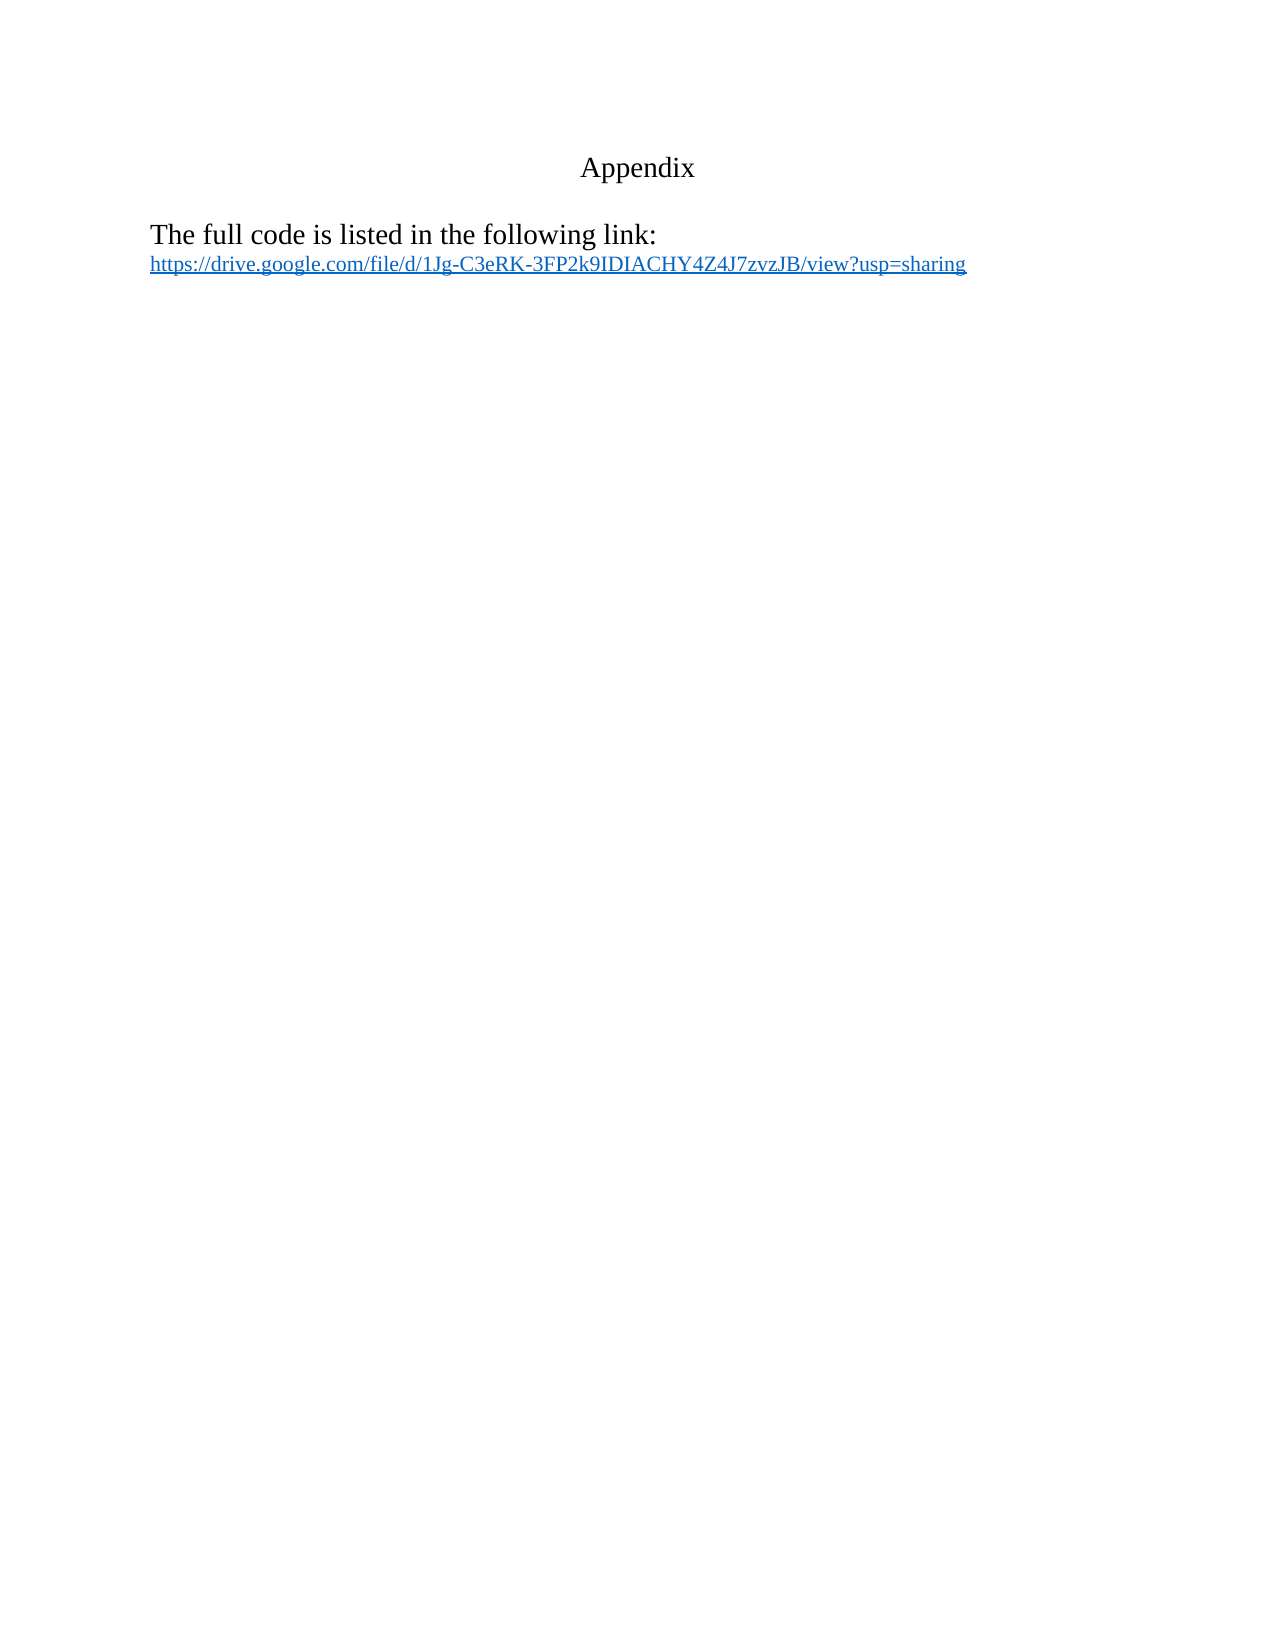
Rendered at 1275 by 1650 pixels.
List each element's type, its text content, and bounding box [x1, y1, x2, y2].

text https://drive.google.com/file/d/1Jg-C3eRK-3FP2k9IDIACHY4Z4J7zvzJB/view?usp=sharing [150, 251, 1125, 276]
text Appendix [150, 150, 1125, 183]
text The full code is listed in the following link: [150, 217, 1125, 251]
